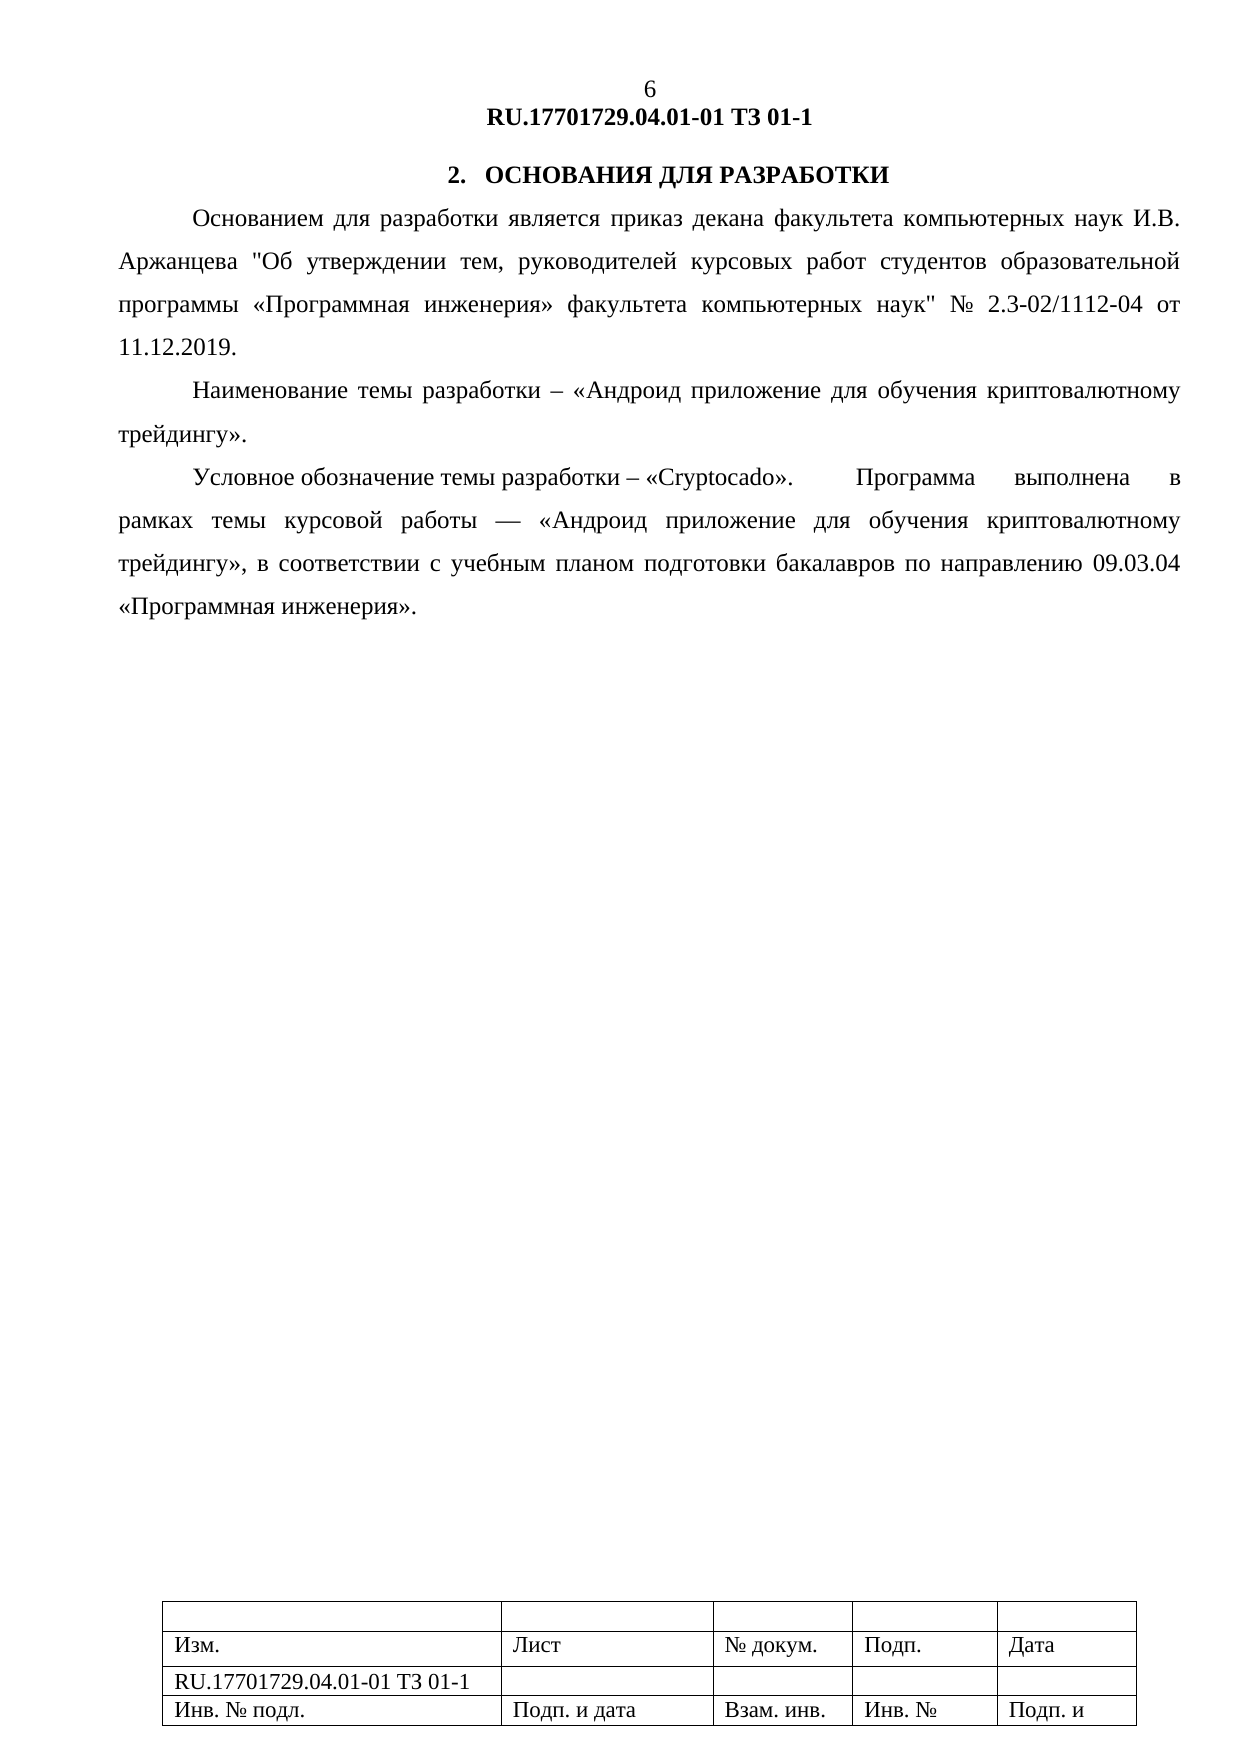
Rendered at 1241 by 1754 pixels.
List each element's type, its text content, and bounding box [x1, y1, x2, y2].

subtitle ОСНОВАНИЯ ДЛЯ РАЗРАБОТКИ [155, 160, 1181, 189]
text Основанием для разработки является приказ декана факультета компьютерных наук И.В. Аржанцева "Об утверждении тем, руководителей курсовых работ студентов образовательной программы «Программная инженерия» факультета компьютерных наук" № 2.3-02/1112-04 от 11.12.2019. [118, 203, 1181, 361]
text Наименование темы разработки – «Андроид приложение для обучения криптовалютному трейдингу». [118, 376, 1181, 447]
text Условное обозначение темы разработки – «Cryptocado». Программа выполнена в рамках темы курсовой работы — «Андроид приложение для обучения криптовалютному трейдингу», в соответствии с учебным планом подготовки бакалавров по направлению 09.03.04 «Программная инженерия». [118, 462, 1181, 620]
